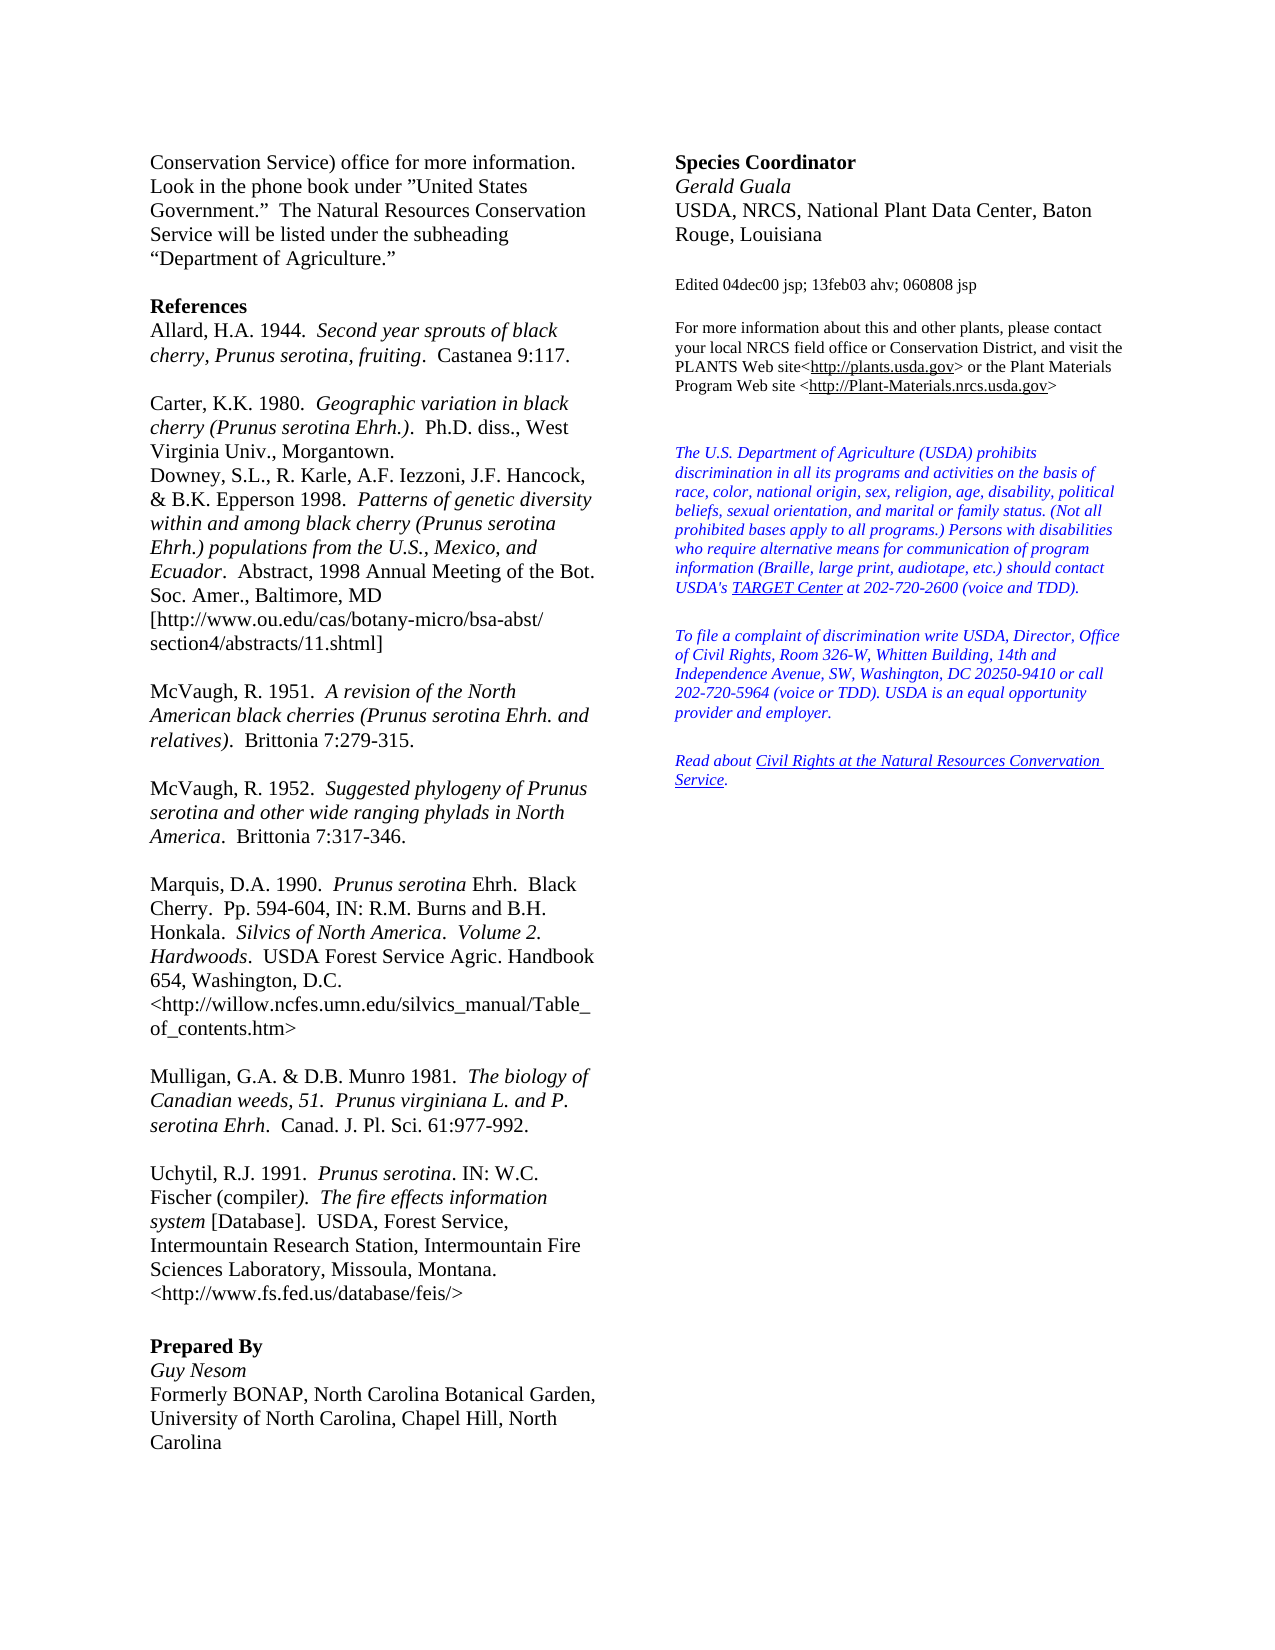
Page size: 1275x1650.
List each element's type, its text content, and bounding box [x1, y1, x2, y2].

text To file a complaint of discrimination write USDA, Director, Office of Civil Rights, Room 326-W, Whitten Building, 14th and Independence Avenue, SW, Washington, DC 20250-9410 or call 202-720-5964 (voice or TDD). USDA is an equal opportunity provider and employer. [675, 626, 1125, 722]
subtitle Gerald Guala [675, 174, 1125, 198]
subtitle References [150, 294, 600, 318]
text Mulligan, G.A. & D.B. Munro 1981. The biology of Canadian weeds, 51. Prunus virginiana L. and P. serotina Ehrh. Canad. 61:977-992. [150, 1064, 600, 1137]
text Edited 04dec00 jsp; 13feb03 ahv; 060808 jsp [675, 275, 1125, 294]
text For more information about this and other plants, please contact your local NRCS field office or Conservation District, and visit the PLANTS Web site<http://plants.usda.gov> or the Plant Materials Program Web site <http://Plant-Materials.nrcs.usda.gov> [675, 318, 1125, 395]
text USDA, NRCS, , [675, 198, 1125, 246]
text Guy Nesom [150, 1358, 600, 1382]
text McVaugh, R. 1951. A revision of the North American black cherries (Prunus serotina Ehrh. and relatives). Brittonia 7:279-315. [150, 679, 600, 752]
text [http://www.ou.edu/cas/botany-micro/bsa-abst/section4/abstracts/11.shtml] [150, 607, 600, 655]
text Read about Civil Rights at the Natural Resources Convervation Service. [675, 751, 1125, 789]
text Allard, H.A. 1944. Second year sprouts of black cherry, Prunus serotina, fruiting. Castanea 9:117. [150, 318, 600, 367]
subtitle Species Coordinator [675, 150, 1125, 174]
text Uchytil, R.J. 1991. Prunus serotina. IN: W.C. Fischer (compiler). The fire effects information system [Database]. USDA, Forest Service, Intermountain Research Station, Intermountain Fire Sciences Laboratory, . <http://www.fs.fed.us/database/feis/> [150, 1161, 600, 1305]
text Marquis, D.A. 1990. Prunus serotina Ehrh. Black Cherry. Pp. 594-604, IN: R.M. Burns and B.H. Honkala. Silvics of . Volume 2. Hardwoods. Service Agric. Handbook 654, <http://willow.ncfes.umn.edu/silvics_manual/Table_of_contents.htm> [150, 872, 600, 1040]
text Carter, K.K. 1980. Geographic variation in black cherry (Prunus serotina Ehrh.). Ph.D. diss., , . [150, 391, 600, 463]
text , S.L., R. Karle, A.F. Iezzoni, J.F. Hancock, & B.K. Epperson 1998. Patterns of genetic diversity within and among black cherry (Prunus serotina Ehrh.) populations from the , , and . Abstract, 1998 Annual Meeting of the Bot. Soc. Amer., [150, 463, 600, 607]
text Formerly BONAP, North Carolina Botanical Garden, University of North Carolina, Chapel Hill, North Carolina [150, 1382, 600, 1454]
text The Department of Agriculture (USDA) prohibits discrimination in all its programs and activities on the basis of race, color, national origin, sex, religion, age, disability, political beliefs, sexual orientation, and marital or family status. (Not all prohibited bases apply to all programs.) Persons with disabilities who require alternative means for communication of program information (Braille, large print, audiotape, etc.) should contact USDA's TARGET Center at 202-720-2600 (voice and TDD). [675, 443, 1125, 597]
text McVaugh, R. 1952. Suggested phylogeny of Prunus serotina and other wide ranging phylads in North America. Brittonia 7:317-346. [150, 776, 600, 848]
subtitle Prepared By [150, 1334, 600, 1358]
